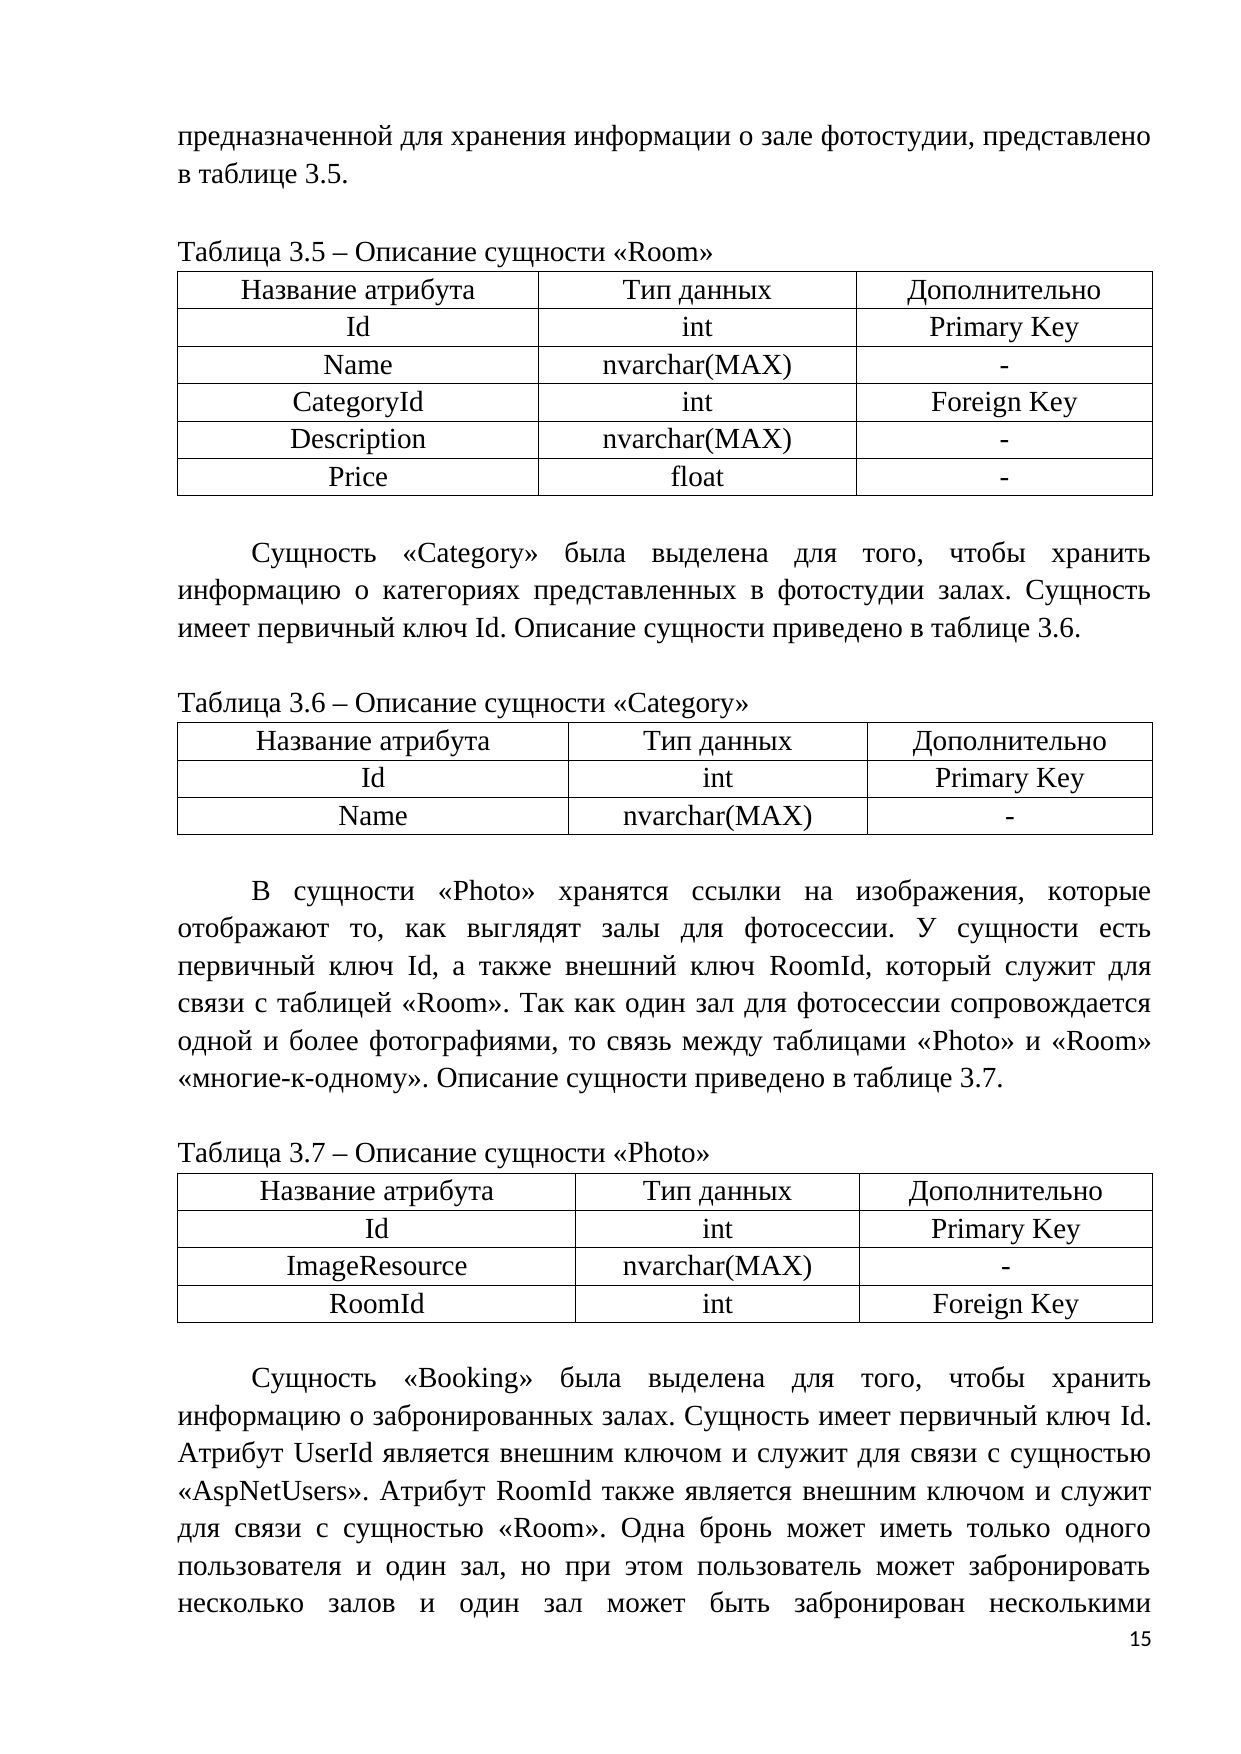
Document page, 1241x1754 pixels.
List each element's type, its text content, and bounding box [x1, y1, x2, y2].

table_cell int [539, 384, 856, 421]
table_header Название атрибута [178, 723, 568, 759]
table_header Дополнительно [868, 723, 1152, 759]
text Сущность «Category» была выделена для того, чтобы хранить информацию о категориях представленных в фотостудии залах. Сущность имеет первичный ключ Id. Описание сущности приведено в таблице 3.6. [177, 535, 1152, 643]
table_cell int [539, 309, 856, 346]
table_cell nvarchar(MAX) [539, 422, 856, 458]
table_header Тип данных [539, 272, 856, 308]
table_cell Id [178, 761, 568, 797]
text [177, 1361, 1152, 1619]
table_cell - [860, 1248, 1152, 1285]
table_header Название атрибута [178, 1174, 575, 1210]
table_cell RoomId [178, 1286, 575, 1322]
table_cell nvarchar(MAX) [539, 347, 856, 383]
table_cell Id [178, 309, 538, 346]
table_cell Foreign Key [857, 384, 1152, 421]
table_header Тип данных [569, 723, 867, 759]
table_cell - [857, 347, 1152, 383]
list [177, 118, 1152, 190]
table_cell Price [178, 459, 538, 495]
table_cell - [857, 459, 1152, 495]
table_cell int [569, 761, 867, 797]
text Таблица 3.6 – Описание сущности «Category» [177, 685, 1152, 718]
text В сущности «Photo» хранятся ссылки на изображения, которые отображают то, как выглядят залы для фотосессии. У сущности есть первичный ключ Id, а также внешний ключ RoomId, который служит для связи с таблицей «Room». Так как один зал для фотосессии сопровождается одной и более фотографиями, то связь между таблицами «Photo» и «Room» «многие-к-одному». Описание сущности приведено в таблице 3.7. [177, 873, 1152, 1094]
table_cell Description [178, 422, 538, 458]
table_cell int [576, 1286, 859, 1322]
table_cell Name [178, 347, 538, 383]
table_cell ImageResource [178, 1248, 575, 1285]
table_cell Primary Key [860, 1211, 1152, 1247]
table_cell float [539, 459, 856, 495]
table_cell Primary Key [857, 309, 1152, 346]
text Таблица 3.5 – Описание сущности «Room» [177, 234, 1152, 267]
table_cell Name [178, 798, 568, 834]
table_header Дополнительно [860, 1174, 1152, 1210]
text Таблица 3.7 – Описание сущности «Photo» [177, 1135, 1152, 1169]
table_cell Foreign Key [860, 1286, 1152, 1322]
table_cell nvarchar(MAX) [569, 798, 867, 834]
table_cell CategoryId [178, 384, 538, 421]
table_cell Id [178, 1211, 575, 1247]
table_header Название атрибута [178, 272, 538, 308]
table_cell - [868, 798, 1152, 834]
table_header Тип данных [576, 1174, 859, 1210]
table_cell - [857, 422, 1152, 458]
table_cell Primary Key [868, 761, 1152, 797]
table_header Дополнительно [857, 272, 1152, 308]
table_cell nvarchar(MAX) [576, 1248, 859, 1285]
table_cell int [576, 1211, 859, 1247]
